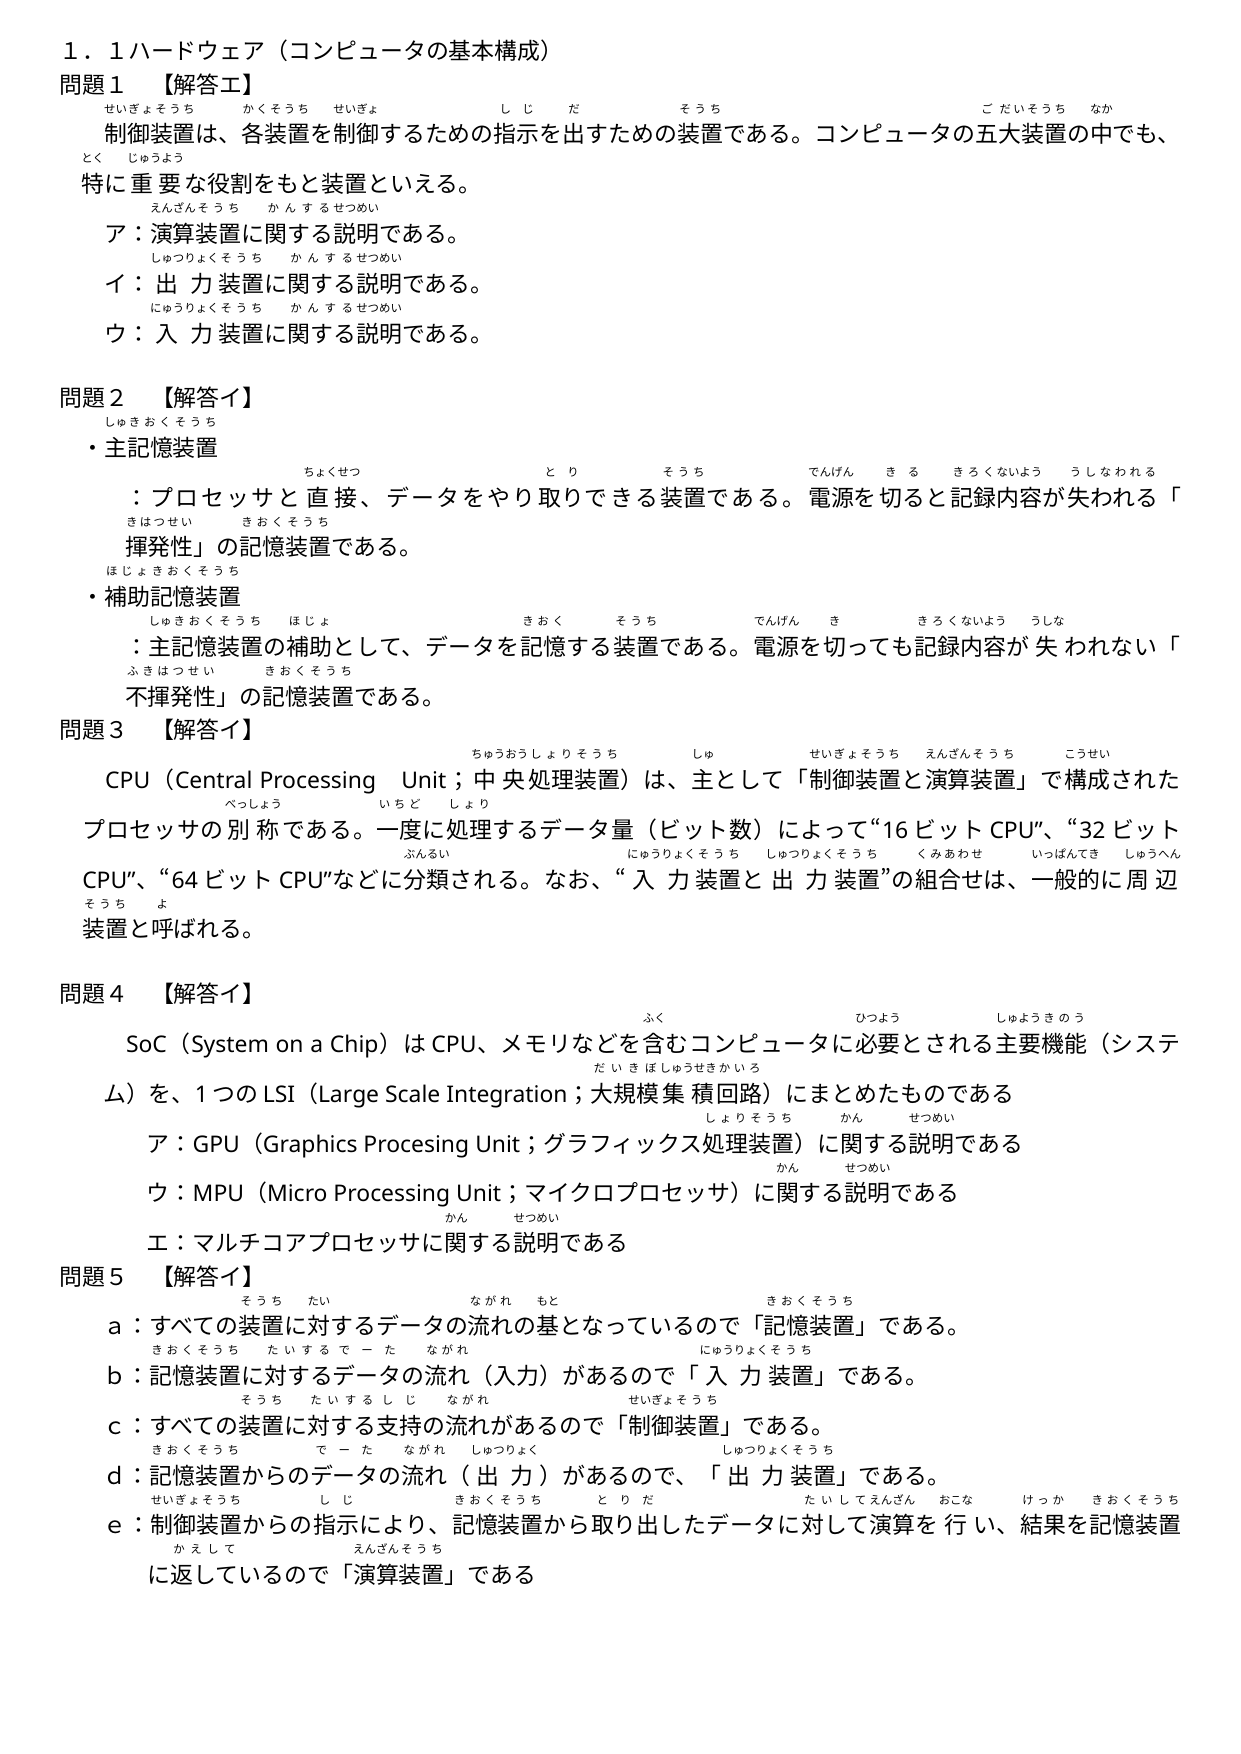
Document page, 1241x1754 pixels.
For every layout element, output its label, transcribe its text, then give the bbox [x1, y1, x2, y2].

text 問題１ 【解答エ】 [59, 66, 1181, 100]
text 問題３ 【解答イ】 [59, 712, 1181, 745]
text イ：にである。 [81, 249, 1181, 299]
text 問題２ 【解答イ】 [59, 380, 1181, 413]
text は、をするためのをすためのである。コンピュータののでも、にな役割をもと装置といえる。 [81, 100, 1181, 199]
text ウ：MPU（Micro Processing Unit；マイクロプロセッサ）にするである [147, 1159, 1181, 1209]
text ・ [81, 562, 1181, 612]
text ア：にである。 [81, 199, 1181, 249]
text 問題４ 【解答イ】 [59, 976, 1181, 1009]
text ｄ：からのの（）があるので、「」である。 [103, 1441, 1181, 1491]
text ａ：すべてのにするデータののとなっているので「」である。 [103, 1292, 1181, 1341]
subtitle １．１ハードウェア（コンピュータの基本構成） [59, 33, 1181, 66]
text ・ [81, 413, 1181, 463]
text ｂ：にの（入力）があるので「」である。 [103, 1341, 1181, 1391]
text ：のとして、データをするである。をってもがわれない「」のである。 [125, 612, 1181, 712]
text SoC（System on a Chip）はCPU、メモリなどをむコンピュータにとされる（システム）を、1つのLSI（Large Scale Integration；）にまとめたものである [103, 1009, 1181, 1109]
text ｅ：からのにより、からしたデータにをい、をにいるので「」である [103, 1491, 1181, 1590]
text 問題５ 【解答イ】 [59, 1258, 1181, 1292]
text ：プロセッサと、データをやりできるである。をとが「」のである。 [125, 463, 1181, 562]
text エ：マルチコアプロセッサにするである [147, 1209, 1181, 1258]
text ｃ：すべてのにのがあるので「」である。 [103, 1391, 1181, 1441]
text ウ：にである。 [81, 299, 1181, 349]
text CPU（Central Processing Unit；）は、として「と」でされたプロセッサのである。にするデータ量（ビット数）によって“16ビットCPU”、“32ビットCPU”、“64ビットCPU”などにされる。なお、“と”のは、にとばれる。 [82, 745, 1181, 944]
text ア：GPU（Graphics Procesing Unit；グラフィックス）にするである [147, 1109, 1181, 1159]
